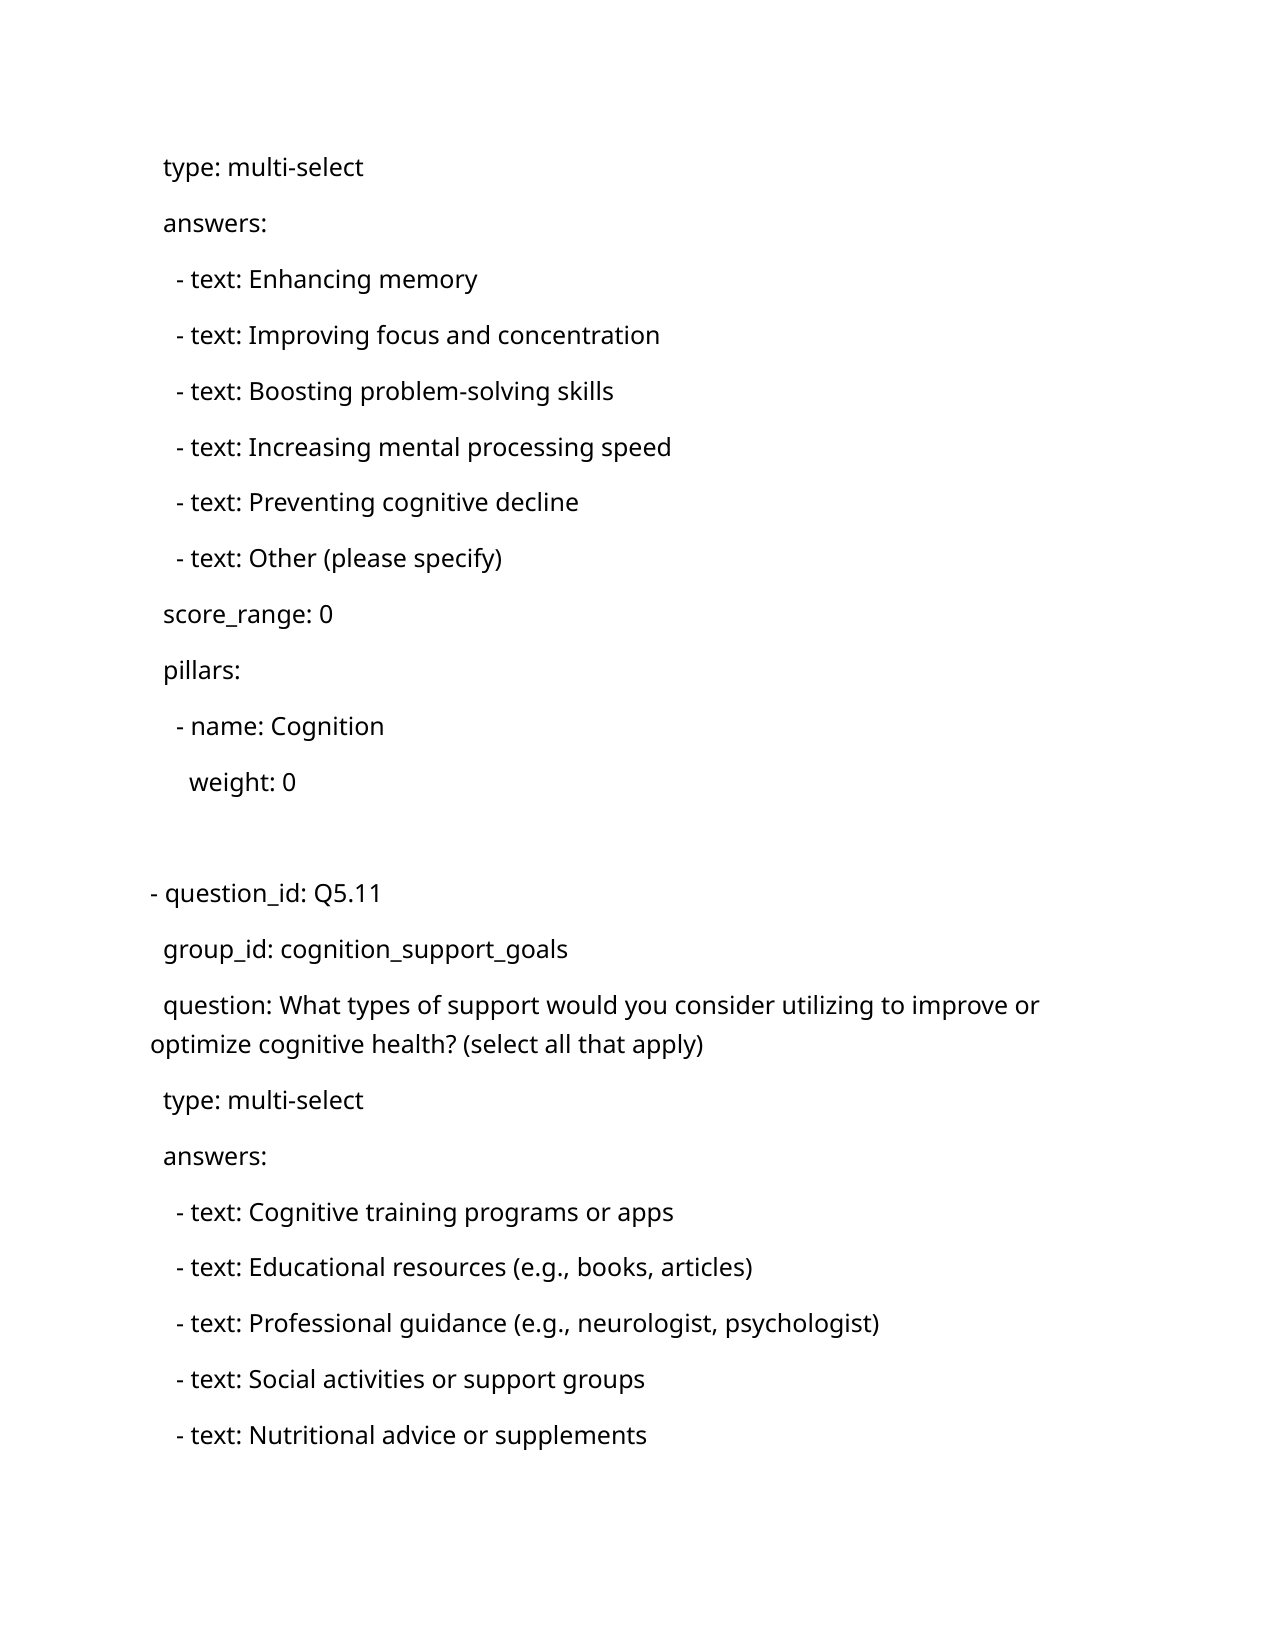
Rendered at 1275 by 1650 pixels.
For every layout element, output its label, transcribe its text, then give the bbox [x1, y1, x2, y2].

text - text: Boosting problem-solving skills [150, 373, 1125, 407]
text - text: Educational resources (e.g., books, articles) [150, 1250, 1125, 1284]
text type: multi-select [150, 150, 1125, 184]
text - text: Improving focus and concentration [150, 317, 1125, 352]
text - text: Other (please specify) [150, 541, 1125, 575]
text score_range: 0 [150, 597, 1125, 631]
text - text: Social activities or support groups [150, 1362, 1125, 1396]
text - text: Enhancing memory [150, 262, 1125, 296]
text - name: Cognition [150, 708, 1125, 742]
text answers: [150, 1138, 1125, 1172]
text - text: Cognitive training programs or apps [150, 1194, 1125, 1228]
text - text: Professional guidance (e.g., neurologist, psychologist) [150, 1306, 1125, 1340]
text pillars: [150, 652, 1125, 687]
text weight: 0 [150, 764, 1125, 798]
text group_id: cognition_support_goals [150, 932, 1125, 966]
text - text: Increasing mental processing speed [150, 429, 1125, 463]
text - question_id: Q5.11 [150, 876, 1125, 910]
text answers: [150, 206, 1125, 240]
text type: multi-select [150, 1082, 1125, 1117]
text question: What types of support would you consider utilizing to improve or optimize cognitive health? (select all that apply) [150, 987, 1125, 1061]
text - text: Preventing cognitive decline [150, 485, 1125, 519]
text - text: Nutritional advice or supplements [150, 1417, 1125, 1452]
